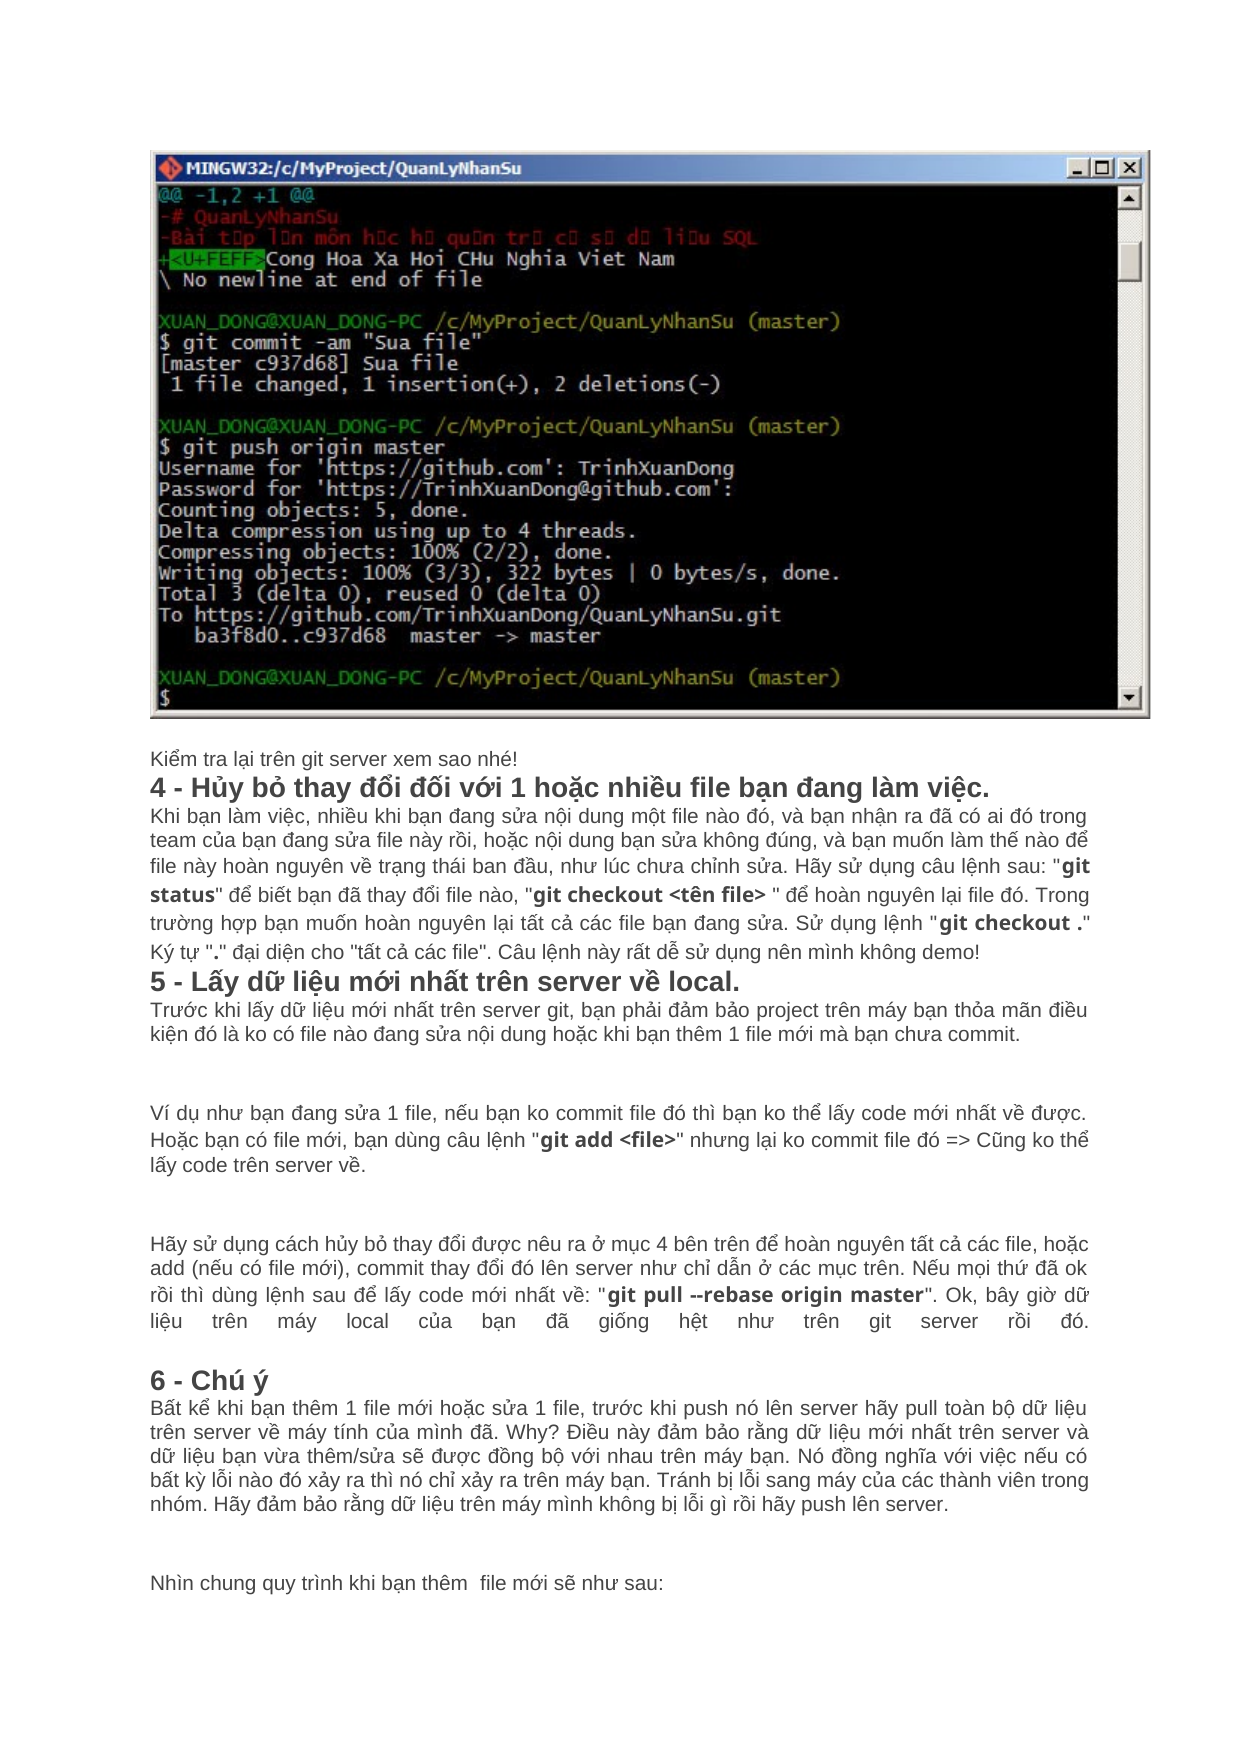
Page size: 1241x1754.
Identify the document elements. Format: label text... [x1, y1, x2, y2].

text 5 - Lấy dữ liệu mới nhất trên server về local. [150, 965, 1090, 998]
text Bất kể khi bạn thêm 1 file mới hoặc sửa 1 file, trước khi push nó lên server hãy pull toàn bộ dữ liệu trên server về máy tính của mình đã. Why? Điều này đảm bảo rằng dữ liệu mới nhất trên server và dữ liệu bạn vừa thêm/sửa sẽ được đồng bộ với nhau trên máy bạn. Nó đồng nghĩa với việc nếu có bất kỳ lỗi nào đó xảy ra thì nó chỉ xảy ra trên máy bạn. Tránh bị lỗi sang máy của các thành viên trong nhóm. Hãy đảm bảo rằng dữ liệu trên máy mình không bị lỗi gì rồi hãy push lên server. [150, 1396, 1090, 1516]
text Ví dụ như bạn đang sửa 1 file, nếu bạn ko commit file đó thì bạn ko thể lấy code mới nhất về được. Hoặc bạn có file mới, bạn dùng câu lệnh "git add <file>" nhưng lại ko commit file đó => Cũng ko thể lấy code trên server về. [150, 1101, 1090, 1177]
picture [150, 150, 1151, 719]
text 6 - Chú ý [150, 1364, 1090, 1396]
text Khi bạn làm việc, nhiều khi bạn đang sửa nội dung một file nào đó, và bạn nhận ra đã có ai đó trong team của bạn đang sửa file này rồi, hoặc nội dung bạn sửa không đúng, và bạn muốn làm thế nào để file này hoàn nguyên về trạng thái ban đầu, như lúc chưa chỉnh sửa. Hãy sử dụng câu lệnh sau: "git status" để biết bạn đã thay đổi file nào, "git checkout <tên file> " để hoàn nguyên lại file đó. Trong trường hợp bạn muốn hoàn nguyên lại tất cả các file bạn đang sửa. Sử dụng lệnh "git checkout ." Ký tự "." đại diện cho "tất cả các file". Câu lệnh này rất dễ sử dụng nên mình không demo! [150, 804, 1090, 965]
text Nhìn chung quy trình khi bạn thêm file mới sẽ như sau: [150, 1571, 1090, 1595]
text 4 - Hủy bỏ thay đổi đối với 1 hoặc nhiều file bạn đang làm việc. [150, 771, 1090, 804]
text Trước khi lấy dữ liệu mới nhất trên server git, bạn phải đảm bảo project trên máy bạn thỏa mãn điều kiện đó là ko có file nào đang sửa nội dung hoặc khi bạn thêm 1 file mới mà bạn chưa commit. [150, 998, 1090, 1046]
text Hãy sử dụng cách hủy bỏ thay đổi được nêu ra ở mục 4 bên trên để hoàn nguyên tất cả các file, hoặc add (nếu có file mới), commit thay đổi đó lên server như chỉ dẫn ở các mục trên. Nếu mọi thứ đã ok rồi thì dùng lệnh sau để lấy code mới nhất về: "git pull --rebase origin master". Ok, bây giờ dữ liệu trên máy local của bạn đã giống hệt như trên git server rồi đó. [150, 1232, 1090, 1364]
text Kiểm tra lại trên git server xem sao nhé! [150, 747, 1090, 771]
